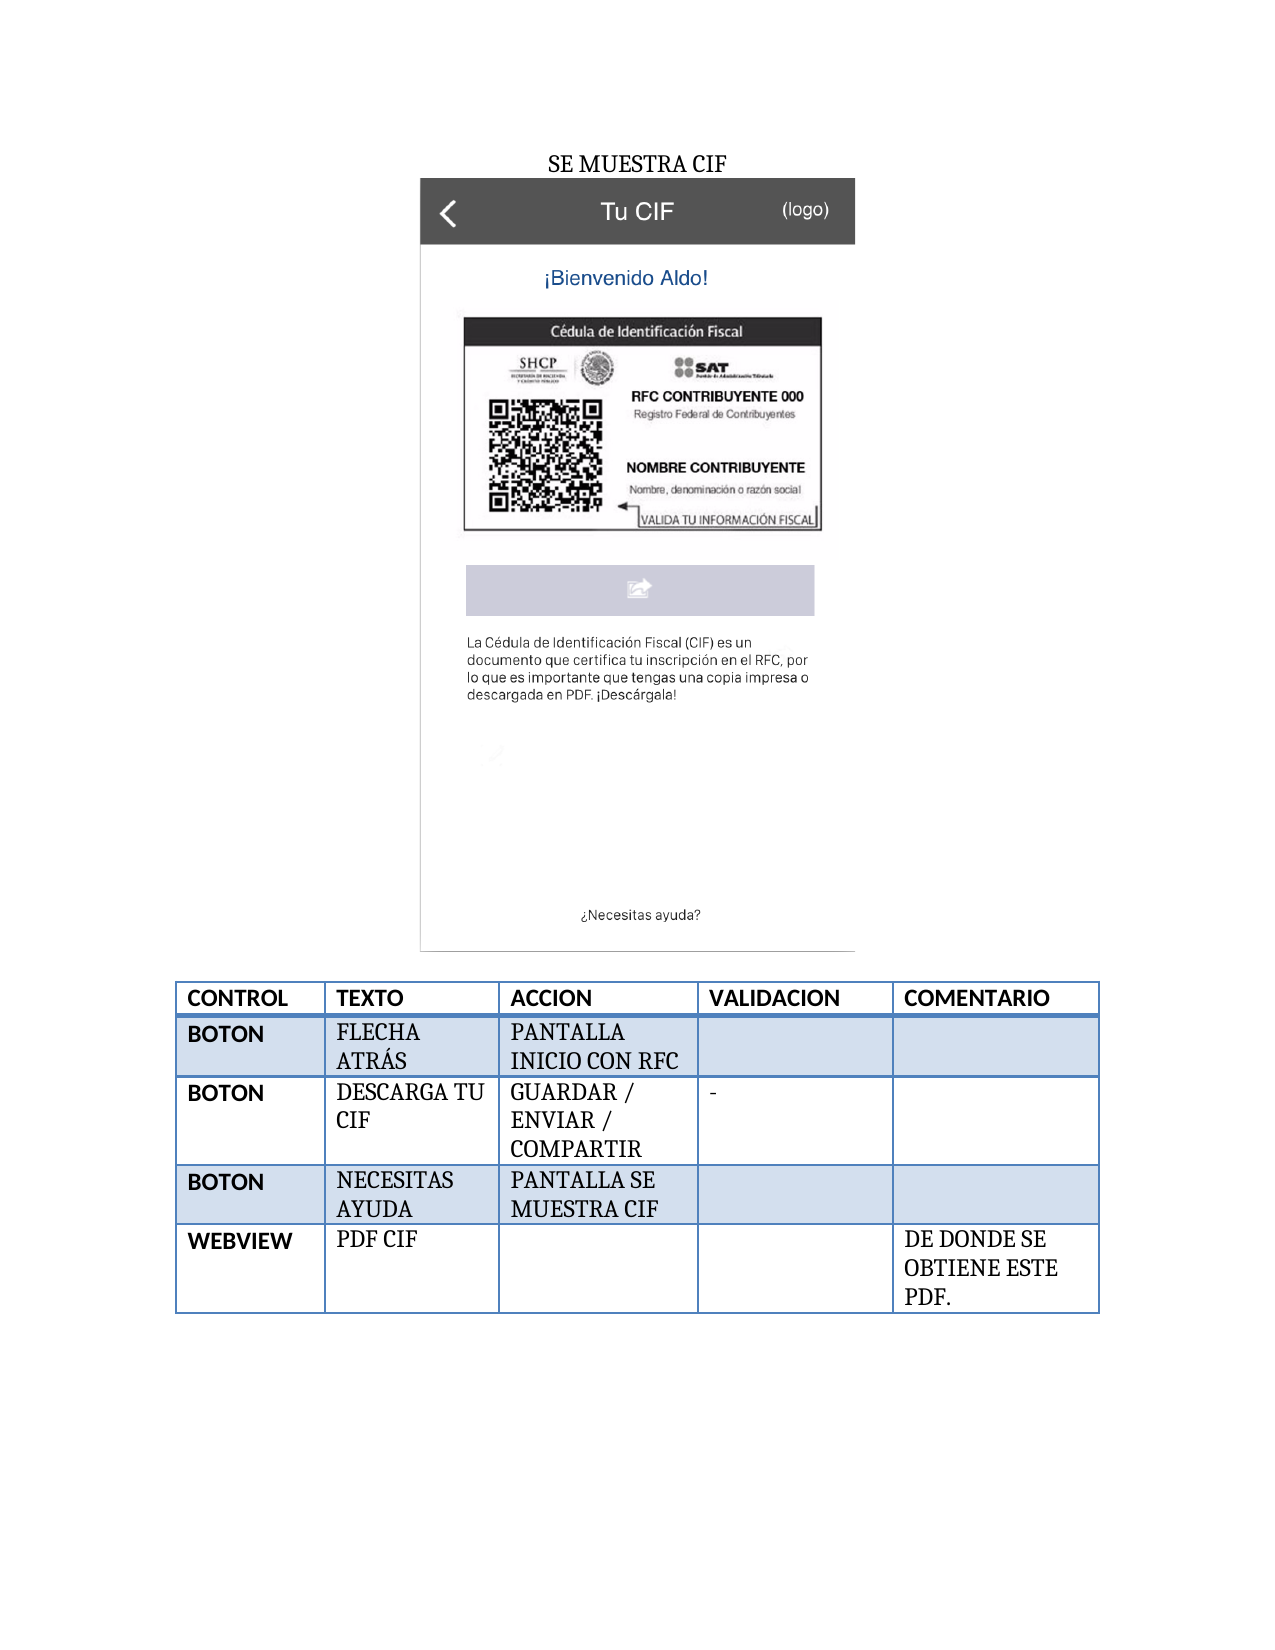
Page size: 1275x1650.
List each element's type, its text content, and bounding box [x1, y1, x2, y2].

table_cell NECESITAS AYUDA [326, 1166, 498, 1223]
table_cell - [699, 1078, 892, 1164]
picture [419, 178, 856, 952]
table_cell [500, 1225, 697, 1312]
table_cell [894, 1078, 1098, 1164]
table_header ACCION [500, 983, 697, 1013]
table_header TEXTO [326, 983, 498, 1013]
table_header VALIDACION [699, 983, 892, 1013]
table_cell PANTALLA SE MUESTRA CIF [500, 1166, 697, 1223]
table_cell BOTON [177, 1166, 324, 1223]
table_header CONTROL [177, 983, 324, 1013]
table_cell DE DONDE SE OBTIENE ESTE PDF. [894, 1225, 1098, 1312]
table_cell [699, 1225, 892, 1312]
table_cell PANTALLA INICIO CON RFC [500, 1018, 697, 1075]
table_cell BOTON [177, 1018, 324, 1075]
table_cell PDF CIF [326, 1225, 498, 1312]
table_cell [699, 1018, 892, 1075]
table_cell [894, 1166, 1098, 1223]
table_cell BOTON [177, 1078, 324, 1164]
table_cell GUARDAR / ENVIAR / COMPARTIR [500, 1078, 697, 1164]
table_cell DESCARGA TU CIF [326, 1078, 498, 1164]
table_cell [699, 1166, 892, 1223]
table_header COMENTARIO [894, 983, 1098, 1013]
text SE MUESTRA CIF [187, 150, 1087, 179]
table_cell FLECHA ATRÁS [326, 1018, 498, 1075]
table_cell WEBVIEW [177, 1225, 324, 1312]
table_cell [894, 1018, 1098, 1075]
